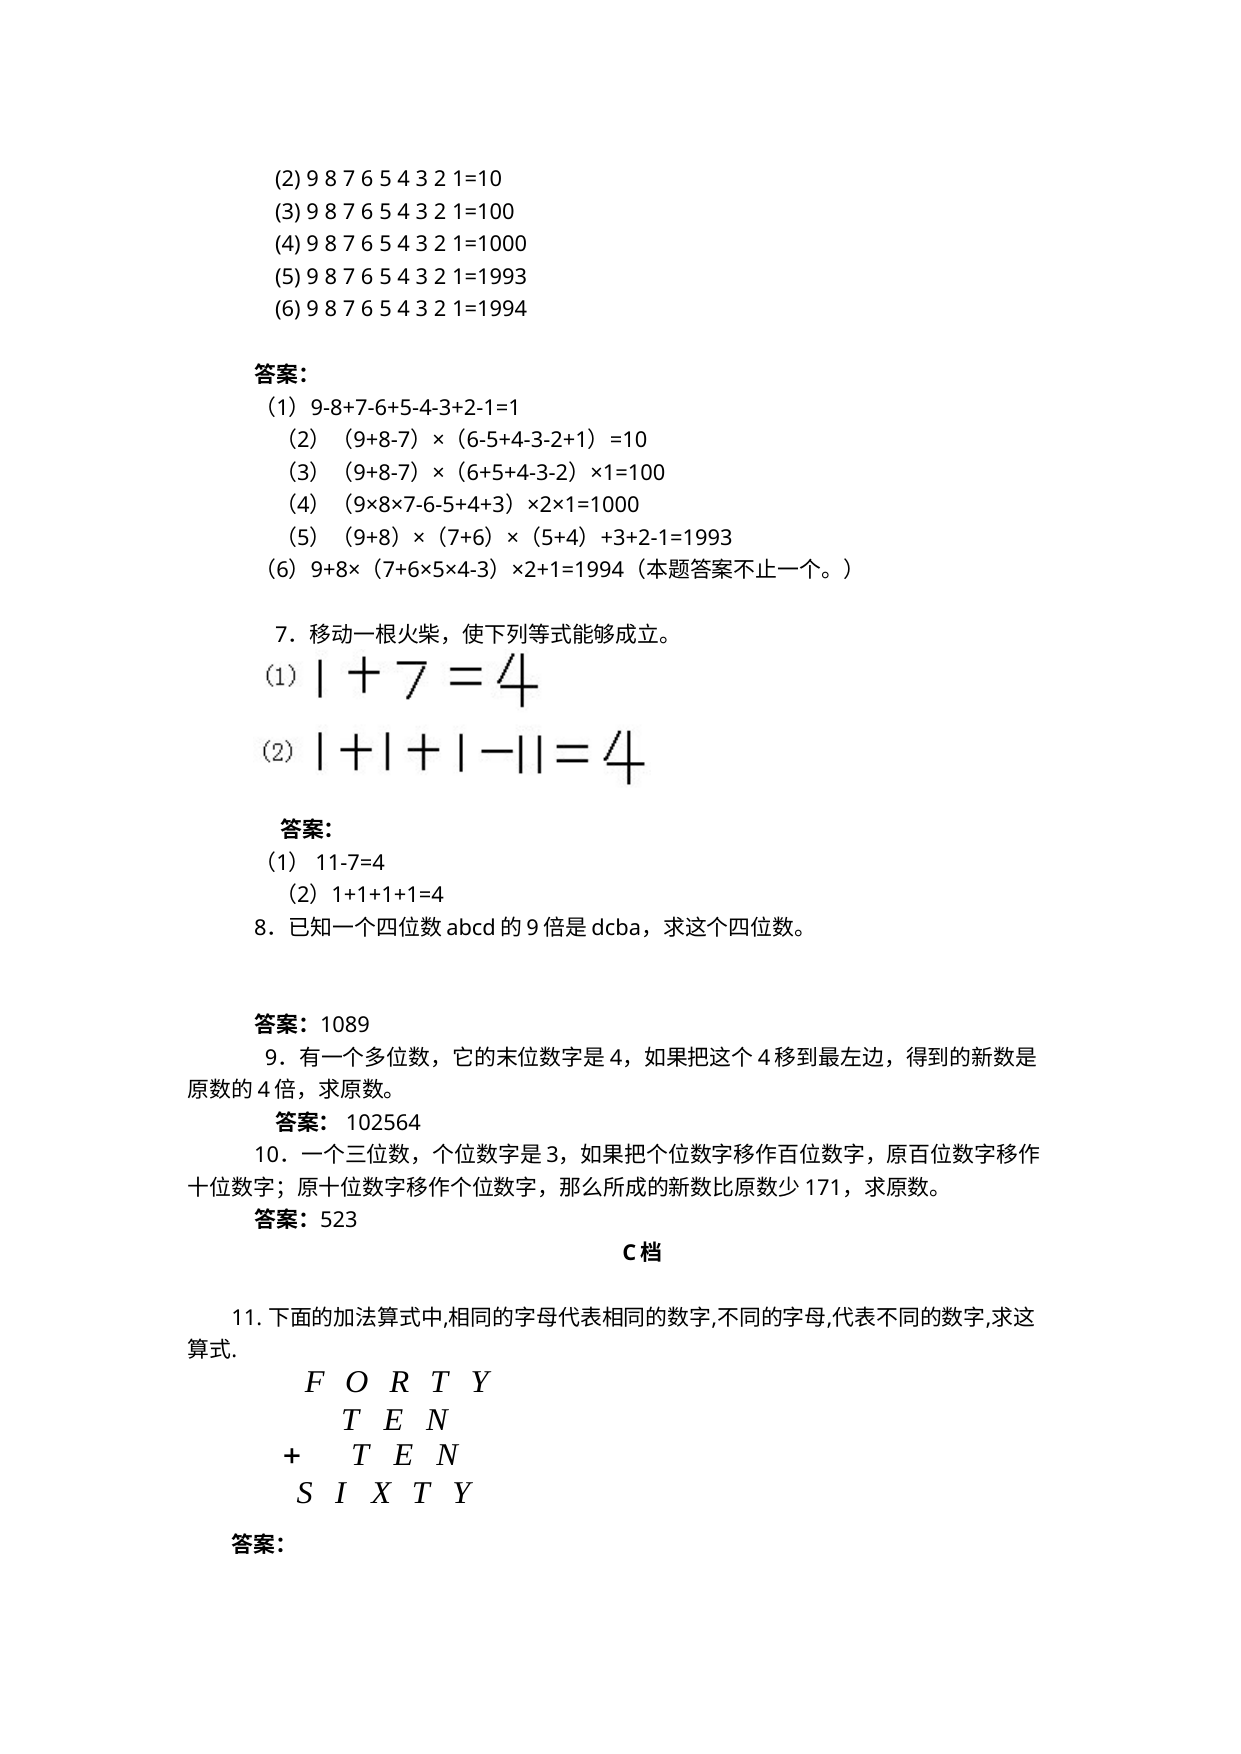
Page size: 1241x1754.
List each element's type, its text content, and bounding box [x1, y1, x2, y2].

text 答案： [187, 812, 1053, 844]
text 9．有一个多位数，它的末位数字是4，如果把这个4移到最左边，得到的新数是原数的4倍，求原数。 [187, 1039, 1053, 1104]
text 答案： [187, 1527, 1053, 1559]
text 答案： [187, 357, 1053, 389]
text 10．一个三位数，个位数字是3，如果把个位数字移作百位数字，原百位数字移作十位数字；原十位数字移作个位数字，那么所成的新数比原数少171，求原数。 [187, 1137, 1053, 1202]
text （1）9-8+7-6+5-4-3+2-1=1 [187, 389, 1053, 422]
text （3）（9+8-7）×（6+5+4-3-2）×1=100 [187, 454, 1053, 487]
text （6）9+8×（7+6×5×4-3）×2+1=1994（本题答案不止一个。） [187, 552, 1053, 584]
picture [253, 649, 651, 791]
text 8．已知一个四位数abcd的9倍是dcba，求这个四位数。 [187, 909, 1053, 942]
text 答案：1089 [187, 1007, 1053, 1039]
text 答案： 102564 [187, 1104, 1053, 1137]
text （5）（9+8）×（7+6）×（5+4）+3+2-1=1993 [187, 519, 1053, 552]
text 答案：523 [187, 1202, 1053, 1234]
text (5) 9 8 7 6 5 4 3 2 1=1993 [187, 259, 1053, 292]
text （4）（9×8×7-6-5+4+3）×2×1=1000 [187, 487, 1053, 519]
text (4) 9 8 7 6 5 4 3 2 1=1000 [187, 227, 1053, 259]
text (3) 9 8 7 6 5 4 3 2 1=100 [187, 194, 1053, 227]
text （2）（9+8-7）×（6-5+4-3-2+1）=10 [187, 422, 1053, 454]
text (6) 9 8 7 6 5 4 3 2 1=1994 [187, 292, 1053, 324]
text (2) 9 8 7 6 5 4 3 2 1=10 [187, 162, 1053, 194]
text C档 [187, 1234, 1053, 1267]
text （1） 11-7=4 [187, 844, 1053, 877]
text （2）1+1+1+1=4 [187, 877, 1053, 909]
text 11. 下面的加法算式中,相同的字母代表相同的数字,不同的字母,代表不同的数字,求这算式. [187, 1299, 1053, 1364]
